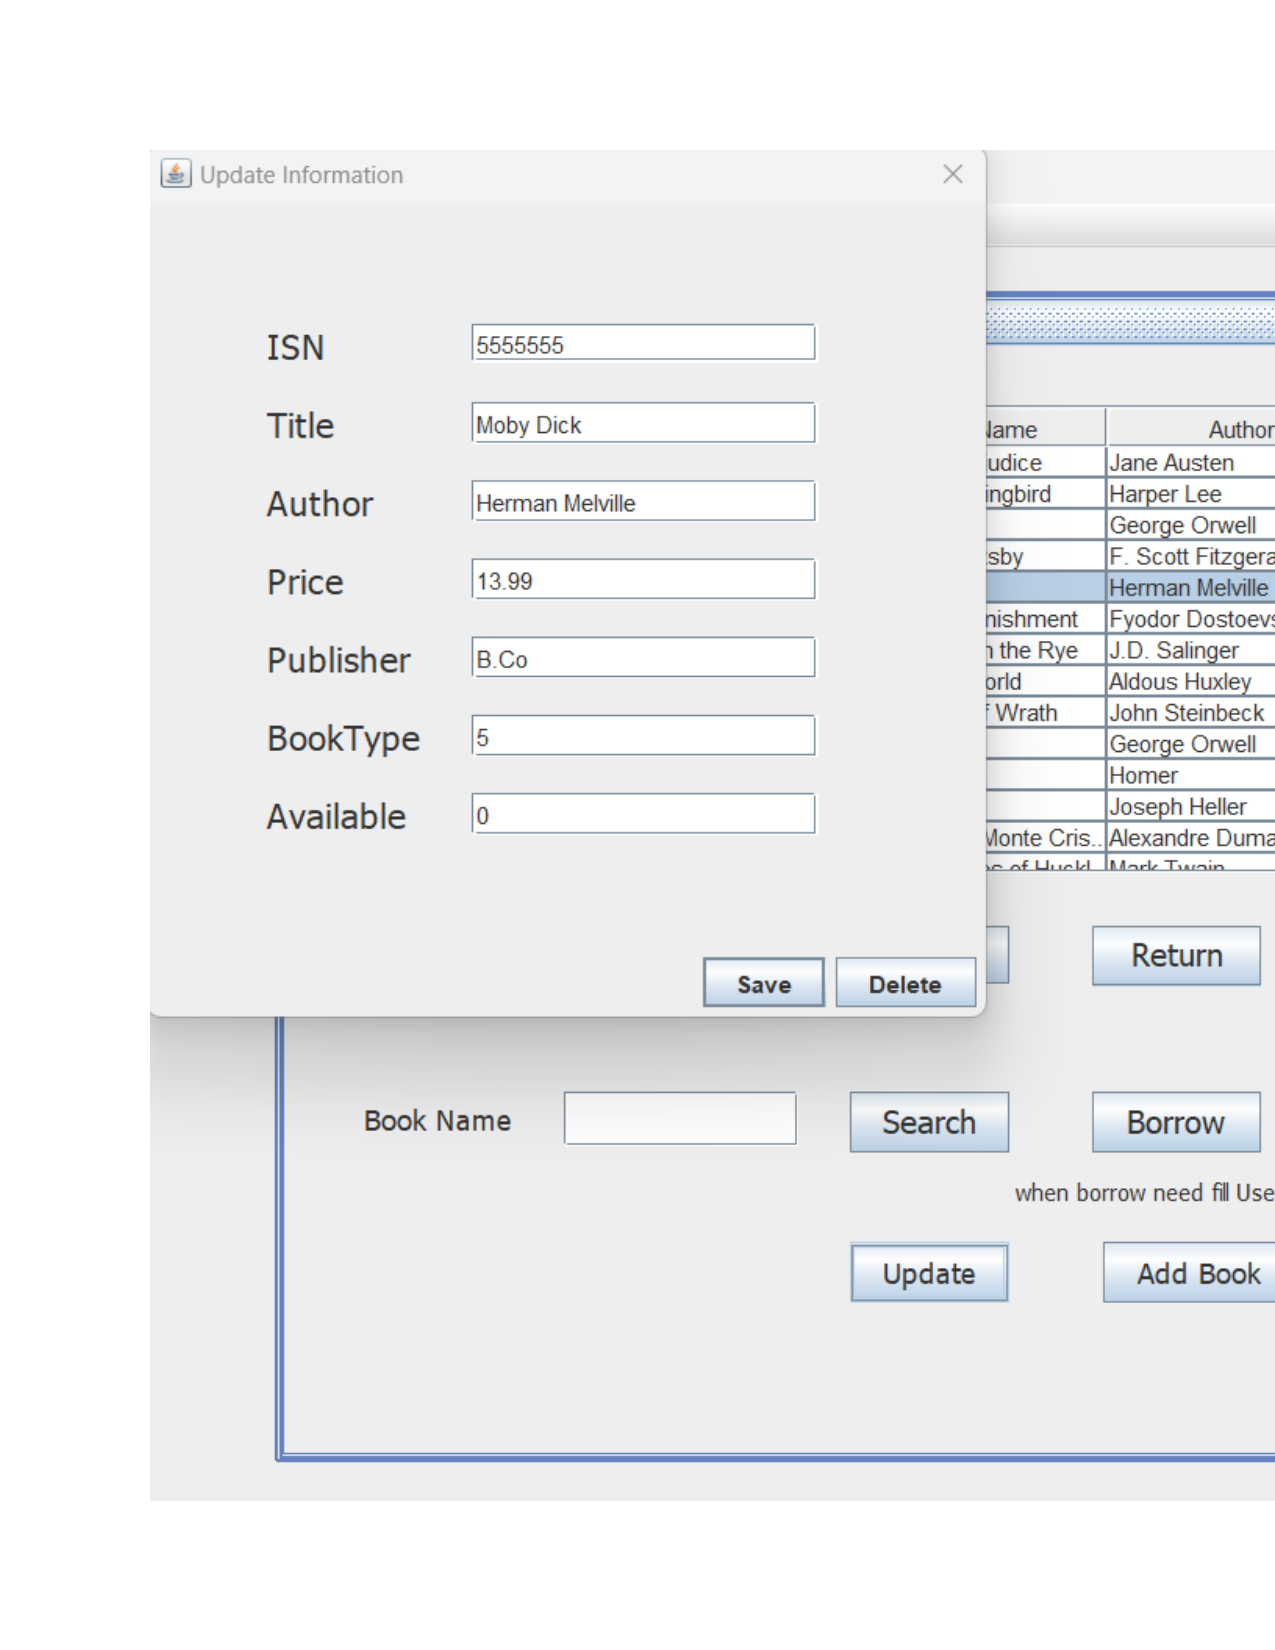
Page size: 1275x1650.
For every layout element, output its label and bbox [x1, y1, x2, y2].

picture [150, 150, 1275, 1501]
